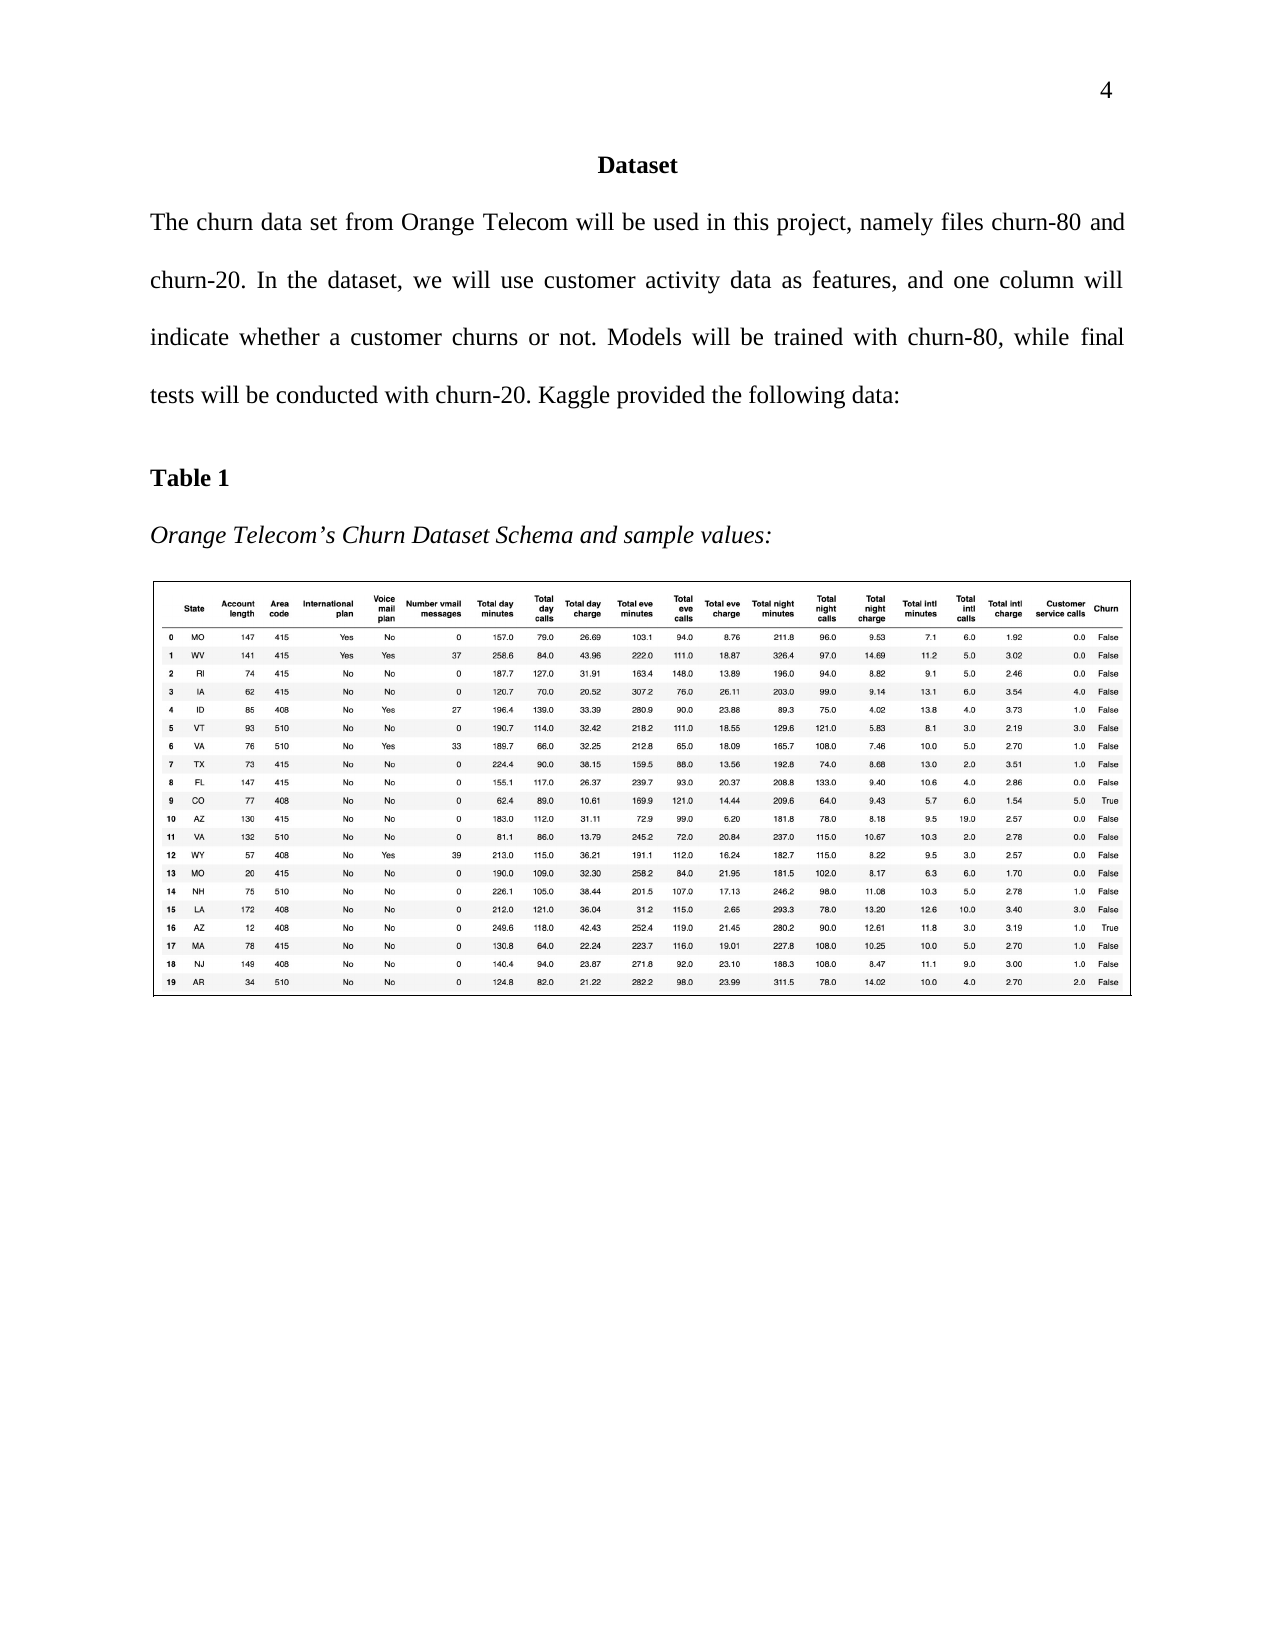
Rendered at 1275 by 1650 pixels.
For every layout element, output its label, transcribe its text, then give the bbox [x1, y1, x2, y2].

text The churn data set from Orange Telecom will be used in this project, namely files churn-80 and churn-20. In the dataset, we will use customer activity data as features, and one column will indicate whether a customer churns or not. Models will be trained with churn-80, while final tests will be conducted with churn-20. Kaggle provided the following data: [150, 207, 1125, 409]
picture [162, 595, 1123, 995]
subtitle Dataset [307, 150, 968, 179]
text Orange Telecom’s Churn Dataset Schema and sample values: [150, 520, 1139, 549]
subtitle Table 1 [150, 463, 1139, 491]
